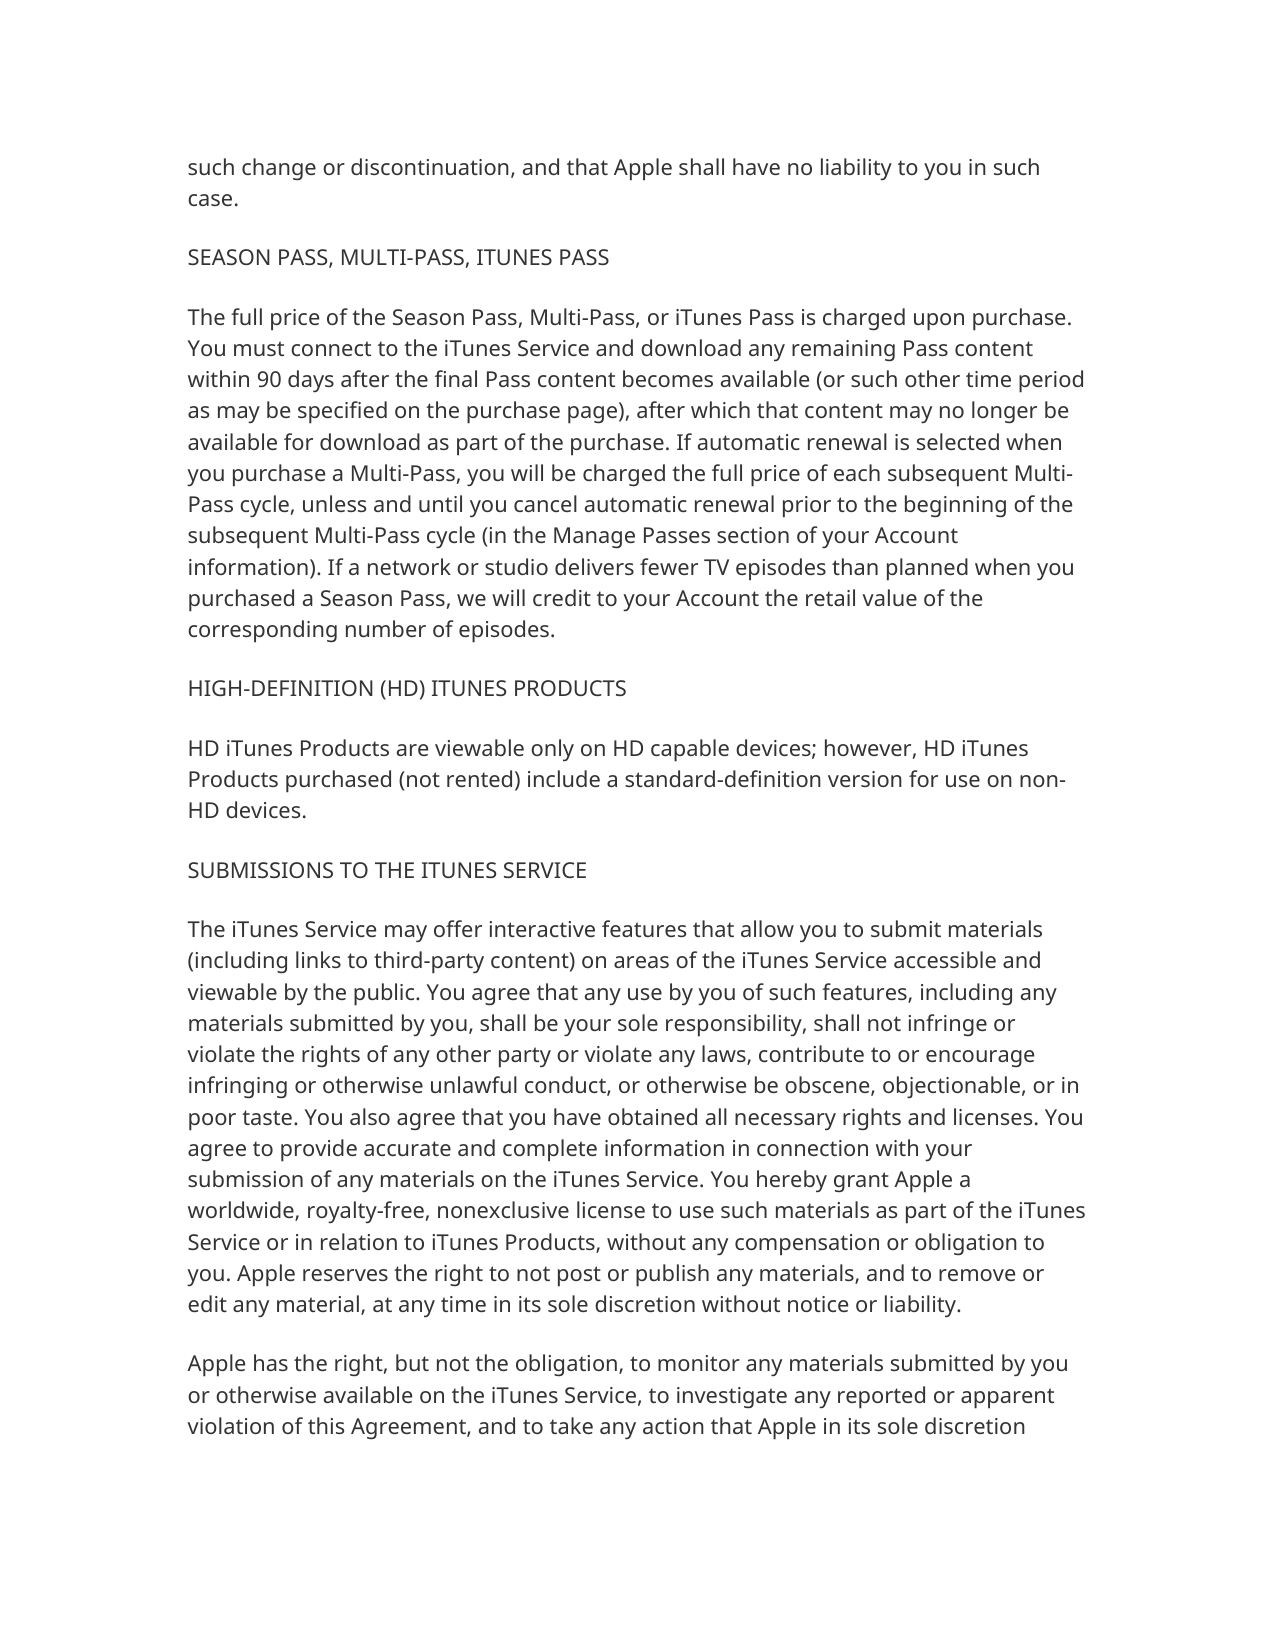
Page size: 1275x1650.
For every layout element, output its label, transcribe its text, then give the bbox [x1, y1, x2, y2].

text The iTunes Service may offer interactive features that allow you to submit materials (including links to third-party content) on areas of the iTunes Service accessible and viewable by the public. You agree that any use by you of such features, including any materials submitted by you, shall be your sole responsibility, shall not infringe or violate the rights of any other party or violate any laws, contribute to or encourage infringing or otherwise unlawful conduct, or otherwise be obscene, objectionable, or in poor taste. You also agree that you have obtained all necessary rights and licenses. You agree to provide accurate and complete information in connection with your submission of any materials on the iTunes Service. You hereby grant Apple a worldwide, royalty-free, nonexclusive license to use such materials as part of the iTunes Service or in relation to iTunes Products, without any compensation or obligation to you. Apple reserves the right to not post or publish any materials, and to remove or edit any material, at any time in its sole discretion without notice or liability. [187, 912, 1087, 1319]
text SEASON PASS, MULTI-PASS, ITUNES PASS [187, 241, 1087, 272]
text SUBMISSIONS TO THE ITUNES SERVICE [187, 853, 1087, 884]
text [187, 1347, 1087, 1441]
text HIGH-DEFINITION (HD) ITUNES PRODUCTS [187, 672, 1087, 703]
text HD iTunes Products are viewable only on HD capable devices; however, HD iTunes Products purchased (not rented) include a standard-definition version for use on non-HD devices. [187, 731, 1087, 825]
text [187, 150, 1087, 212]
text The full price of the Season Pass, Multi-Pass, or iTunes Pass is charged upon purchase. You must connect to the iTunes Service and download any remaining Pass content within 90 days after the final Pass content becomes available (or such other time period as may be specified on the purchase page), after which that content may no longer be available for download as part of the purchase. If automatic renewal is selected when you purchase a Multi-Pass, you will be charged the full price of each subsequent Multi-Pass cycle, unless and until you cancel automatic renewal prior to the beginning of the subsequent Multi-Pass cycle (in the Manage Passes section of your Account information). If a network or studio delivers fewer TV episodes than planned when you purchased a Season Pass, we will credit to your Account the retail value of the corresponding number of episodes. [187, 300, 1087, 644]
